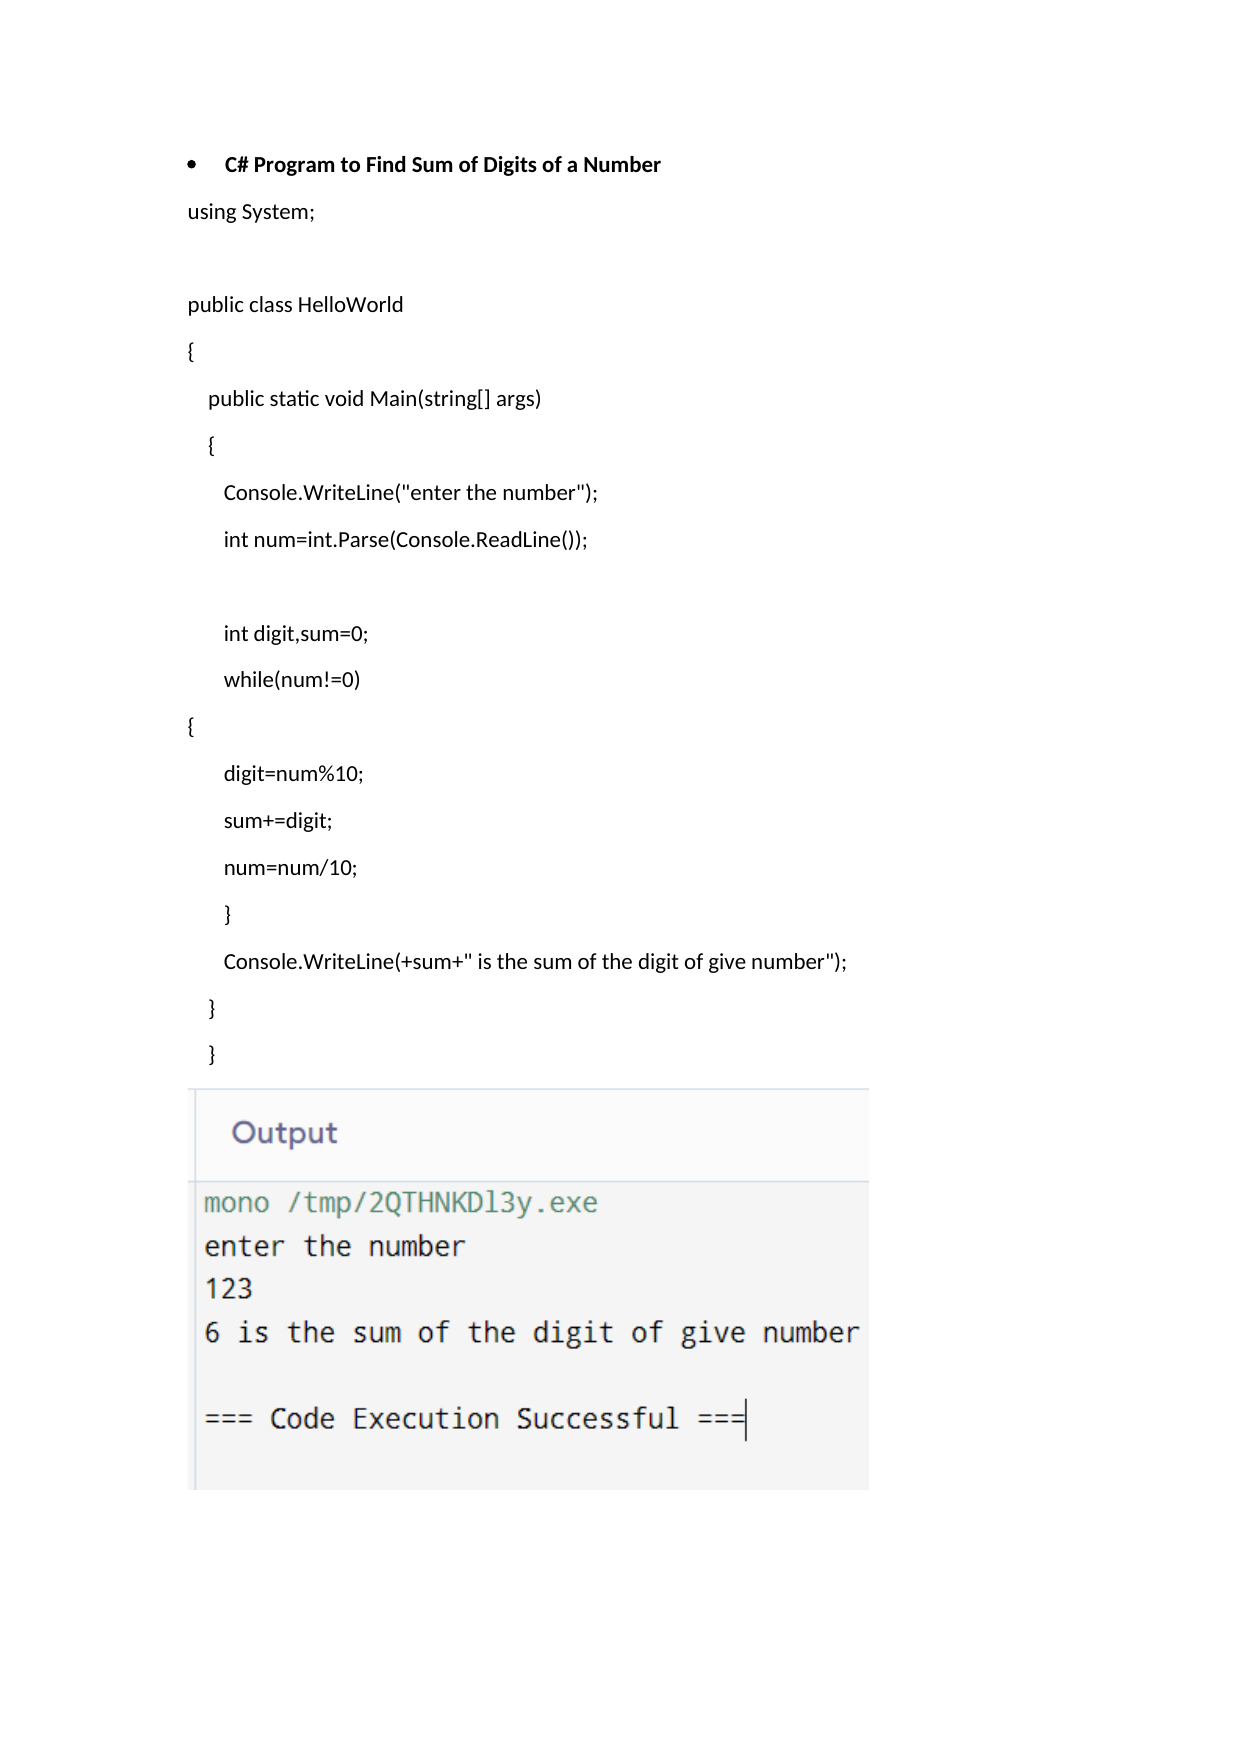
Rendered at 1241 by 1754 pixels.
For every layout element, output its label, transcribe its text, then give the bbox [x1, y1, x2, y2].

text num=num/10; [187, 853, 1090, 881]
text Console.WriteLine(+sum+" is the sum of the digit of give number"); [187, 947, 1090, 975]
text digit=num%10; [187, 759, 1090, 787]
text } [187, 1041, 1090, 1069]
text using System; [187, 197, 1090, 225]
list C# Program to Find Sum of Digits of a Number [187, 150, 1090, 178]
text } [187, 900, 1090, 928]
text public static void Main(string[] args) [187, 384, 1090, 412]
text } [187, 994, 1090, 1022]
text Console.WriteLine("enter the number"); [187, 478, 1090, 506]
text { [187, 712, 1090, 741]
text { [187, 431, 1090, 459]
text public class HelloWorld [187, 291, 1090, 319]
picture [187, 1087, 869, 1490]
text int digit,sum=0; [187, 619, 1090, 647]
text while(num!=0) [187, 666, 1090, 694]
text int num=int.Parse(Console.ReadLine()); [187, 525, 1090, 553]
text { [187, 337, 1090, 366]
text sum+=digit; [187, 806, 1090, 834]
